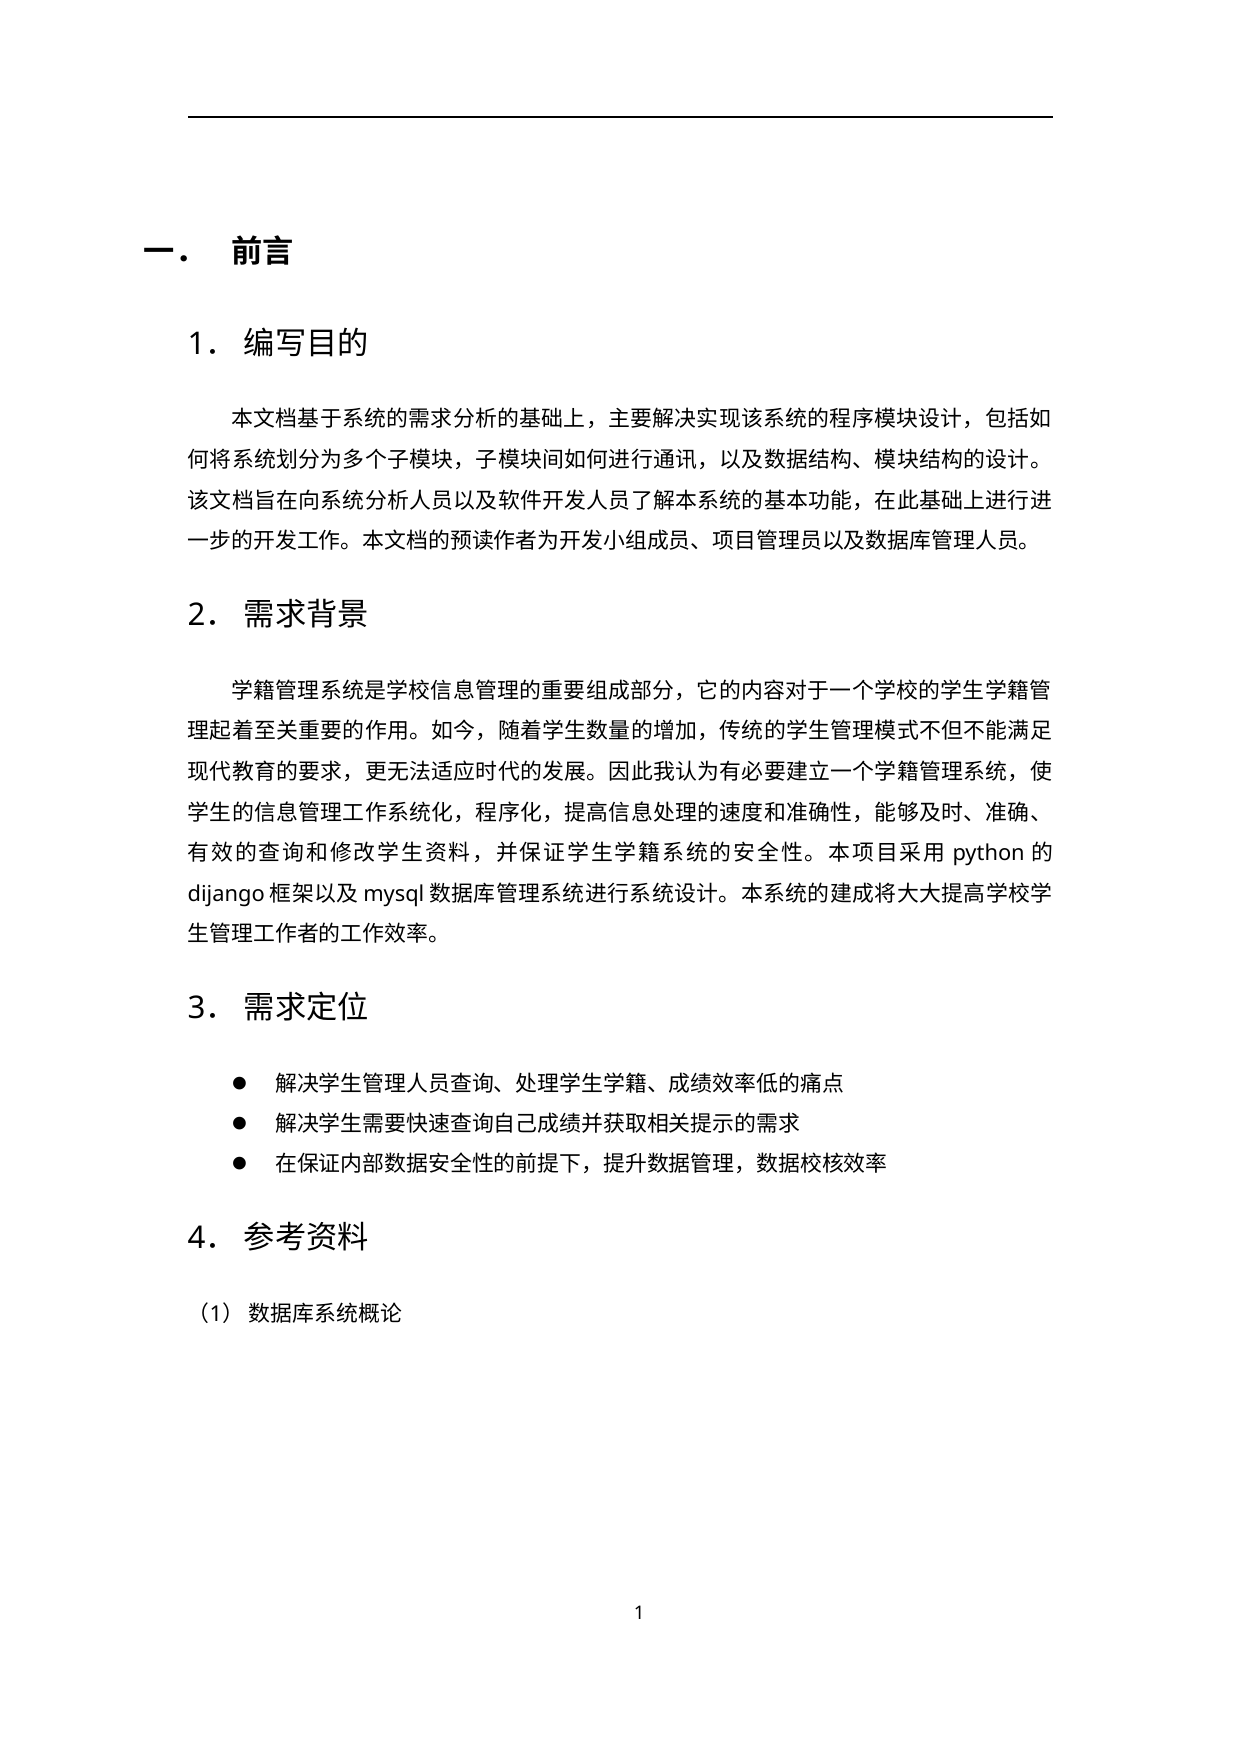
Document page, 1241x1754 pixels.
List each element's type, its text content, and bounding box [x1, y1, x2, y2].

subtitle 前言 [144, 216, 1053, 281]
subtitle 需求定位 [187, 973, 1053, 1038]
subtitle 参考资料 [187, 1203, 1053, 1268]
text 本文档基于系统的需求分析的基础上，主要解决实现该系统的程序模块设计，包括如何将系统划分为多个子模块，子模块间如何进行通讯，以及数据结构、模块结构的设计。该文档旨在向系统分析人员以及软件开发人员了解本系统的基本功能，在此基础上进行进一步的开发工作。本文档的预读作者为开发小组成员、项目管理员以及数据库管理人员。 [187, 401, 1053, 555]
list 在保证内部数据安全性的前提下，提升数据管理，数据校核效率 [231, 1146, 1053, 1178]
list 数据库系统概论 [187, 1295, 1053, 1328]
list 解决学生管理人员查询、处理学生学籍、成绩效率低的痛点 [231, 1065, 1053, 1098]
list 解决学生需要快速查询自己成绩并获取相关提示的需求 [231, 1106, 1053, 1138]
subtitle 需求背景 [187, 579, 1053, 644]
text 学籍管理系统是学校信息管理的重要组成部分，它的内容对于一个学校的学生学籍管理起着至关重要的作用。如今，随着学生数量的增加，传统的学生管理模式不但不能满足现代教育的要求，更无法适应时代的发展。因此我认为有必要建立一个学籍管理系统，使学生的信息管理工作系统化，程序化，提高信息处理的速度和准确性，能够及时、准确、有效的查询和修改学生资料，并保证学生学籍系统的安全性。本项目采用python的dijango框架以及mysql数据库管理系统进行系统设计。本系统的建成将大大提高学校学生管理工作者的工作效率。 [187, 672, 1053, 948]
subtitle 编写目的 [187, 308, 1053, 373]
